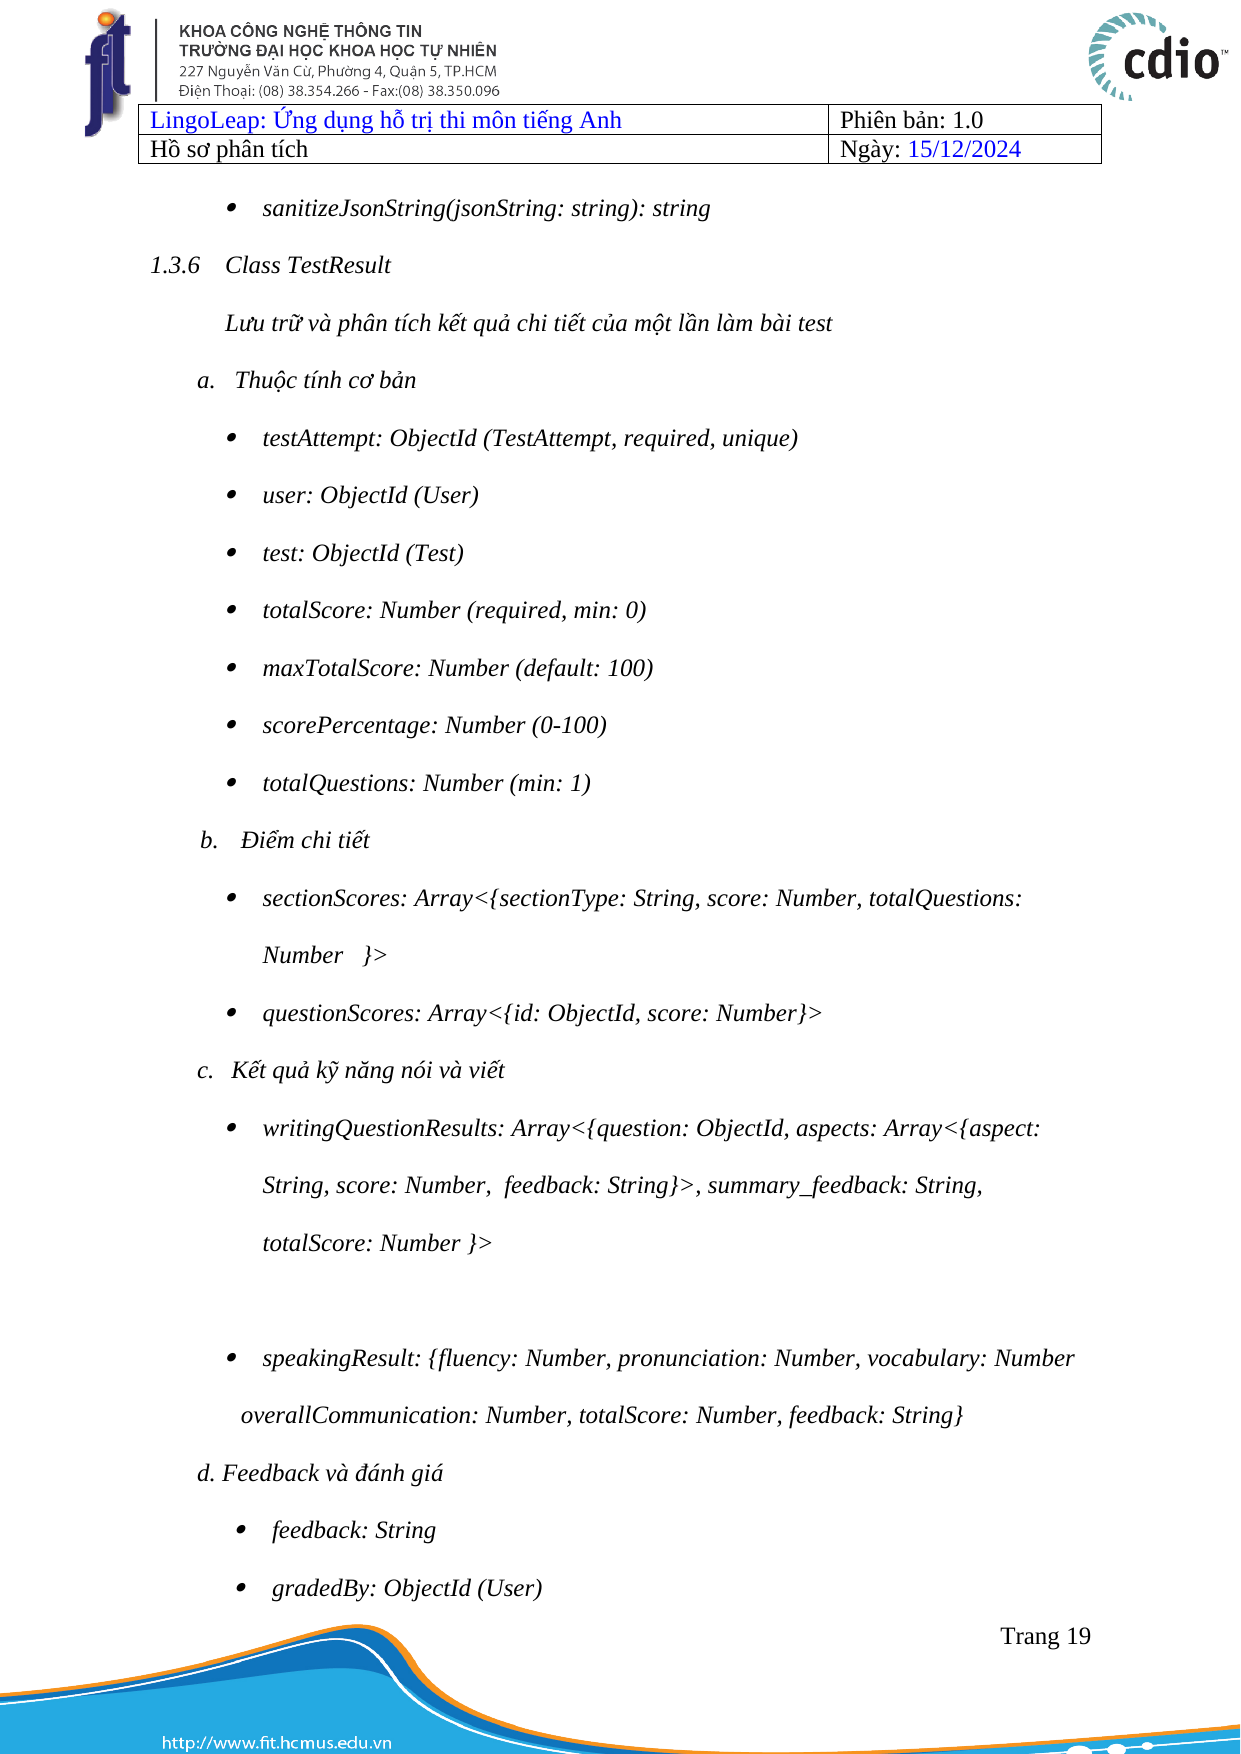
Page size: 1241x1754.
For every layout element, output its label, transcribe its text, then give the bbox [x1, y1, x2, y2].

list sectionScores: Array<{sectionType: String, score: Number, totalQuestions: Number }> [225, 883, 1090, 969]
list feedback: String [234, 1516, 1090, 1544]
list Class TestResult [150, 251, 1090, 279]
list totalQuestions: Number (min: 1) [225, 768, 1090, 797]
picture [139, 105, 828, 134]
list testAttempt: ObjectId (TestAttempt, required, unique) [225, 423, 1090, 452]
list Lưu trữ và phân tích kết quả chi tiết của một lần làm bài test [225, 308, 1090, 337]
list user: ObjectId (User) [225, 481, 1090, 509]
list gradedBy: ObjectId (User) [234, 1573, 1090, 1602]
picture [829, 105, 1101, 134]
picture [61, 2, 1241, 161]
list test: ObjectId (Test) [225, 538, 1090, 567]
picture [0, 1621, 1241, 1754]
text c. Kết quả kỹ năng nói và viết [150, 1056, 1090, 1084]
list a. Thuộc tính cơ bản [197, 366, 1090, 394]
list d. Feedback và đánh giá [197, 1458, 1090, 1487]
list scorePercentage: Number (0-100) [225, 711, 1090, 739]
picture [220, 147, 225, 156]
list speakingResult: {fluency: Number, pronunciation: Number, vocabulary: Number [225, 1343, 1090, 1372]
list b. Điểm chi tiết [187, 826, 1090, 854]
picture [139, 135, 828, 161]
list sanitizeJsonString(jsonString: string): string [225, 193, 1090, 222]
list maxTotalScore: Number (default: 100) [225, 653, 1090, 682]
list questionScores: Array<{id: ObjectId, score: Number}> [225, 998, 1090, 1027]
list overallCommunication: Number, totalScore: Number, feedback: String} [197, 1401, 1090, 1429]
list totalScore: Number (required, min: 0) [225, 596, 1090, 624]
picture [829, 135, 1101, 161]
list writingQuestionResults: Array<{question: ObjectId, aspects: Array<{aspect: String, score: Number, feedback: String}>, summary_feedback: String, totalScore: Number }> [225, 1113, 1090, 1257]
